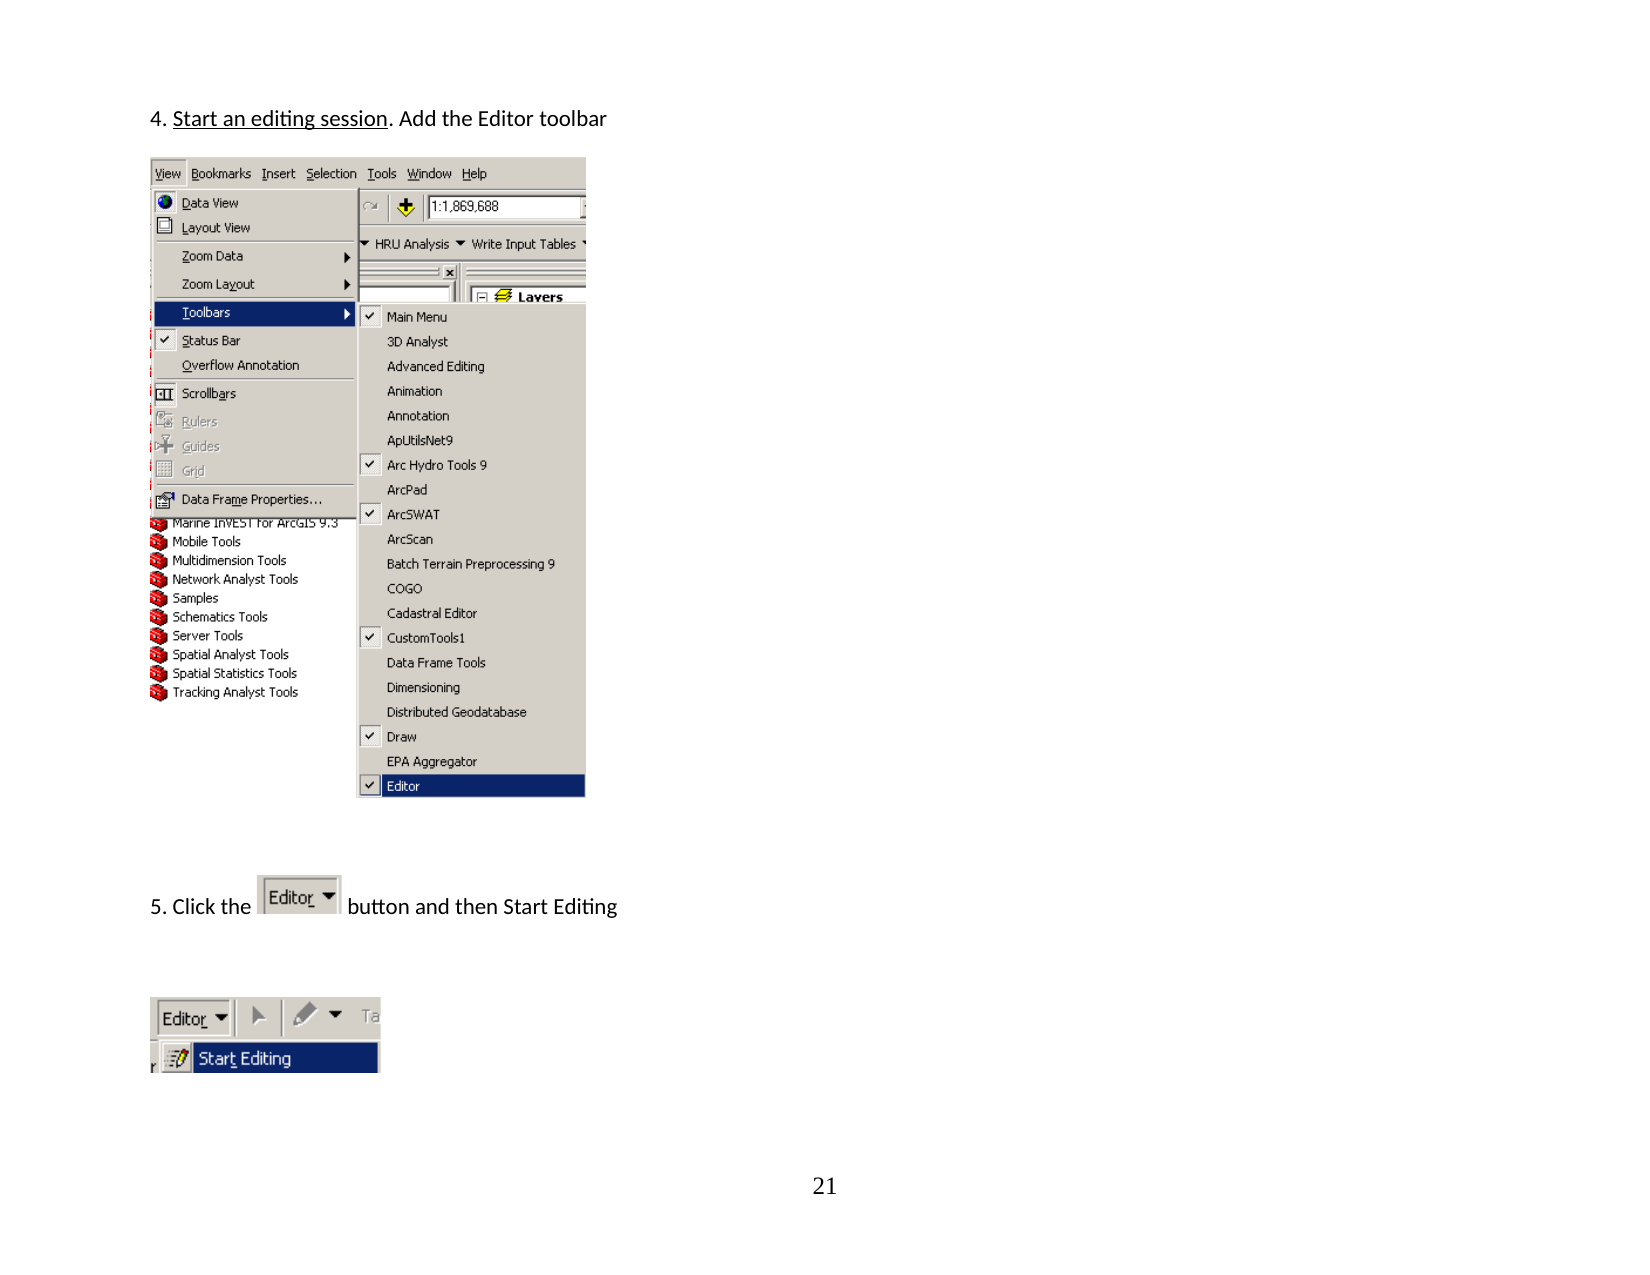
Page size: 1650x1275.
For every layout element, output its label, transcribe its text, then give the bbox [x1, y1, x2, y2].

picture [150, 997, 381, 1073]
picture [150, 156, 586, 798]
text 5. Click the button and then Start Editing [150, 876, 787, 920]
picture [256, 875, 342, 914]
text 4. Start an editing session. Add the Editor toolbar [150, 104, 787, 132]
